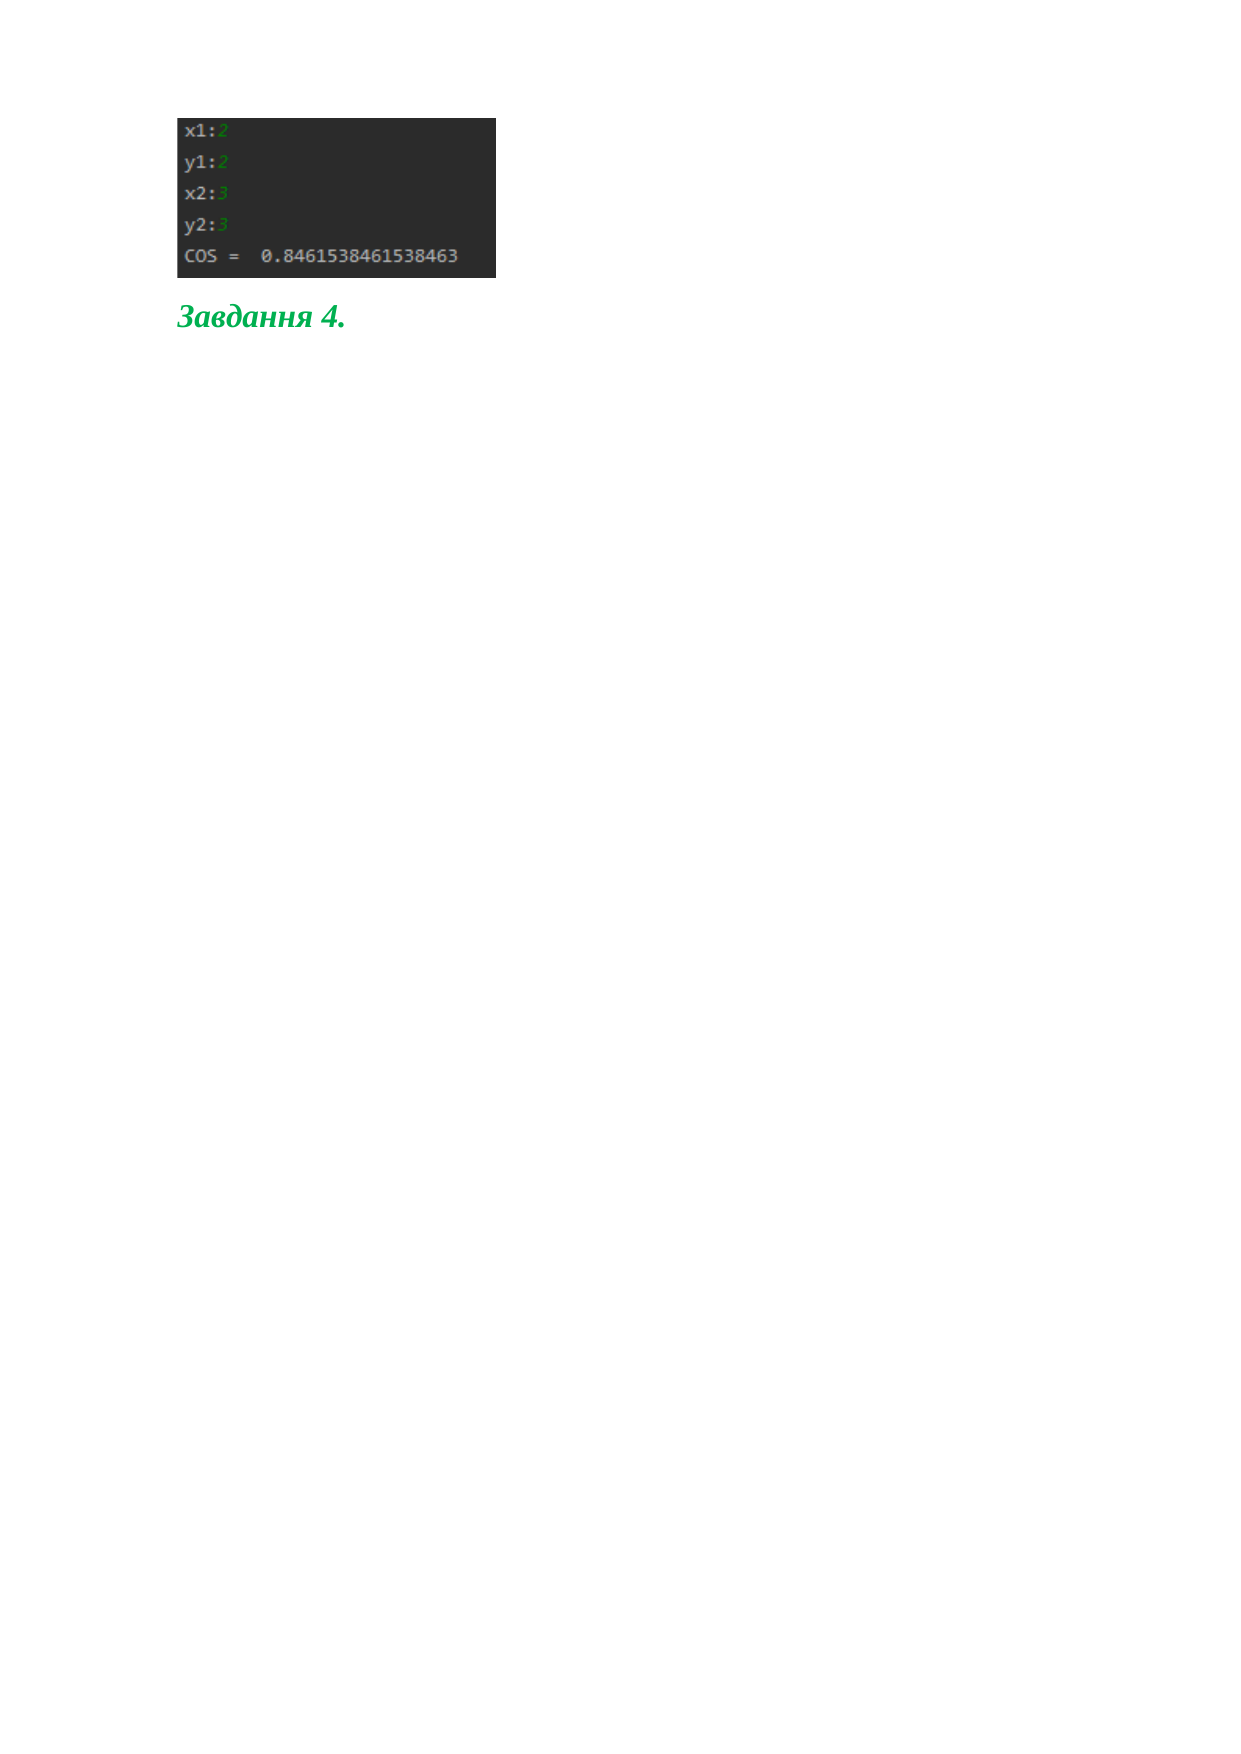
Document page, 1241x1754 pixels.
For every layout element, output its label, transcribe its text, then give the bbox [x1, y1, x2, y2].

text Завдання 4. [177, 296, 1152, 335]
picture [177, 118, 496, 278]
